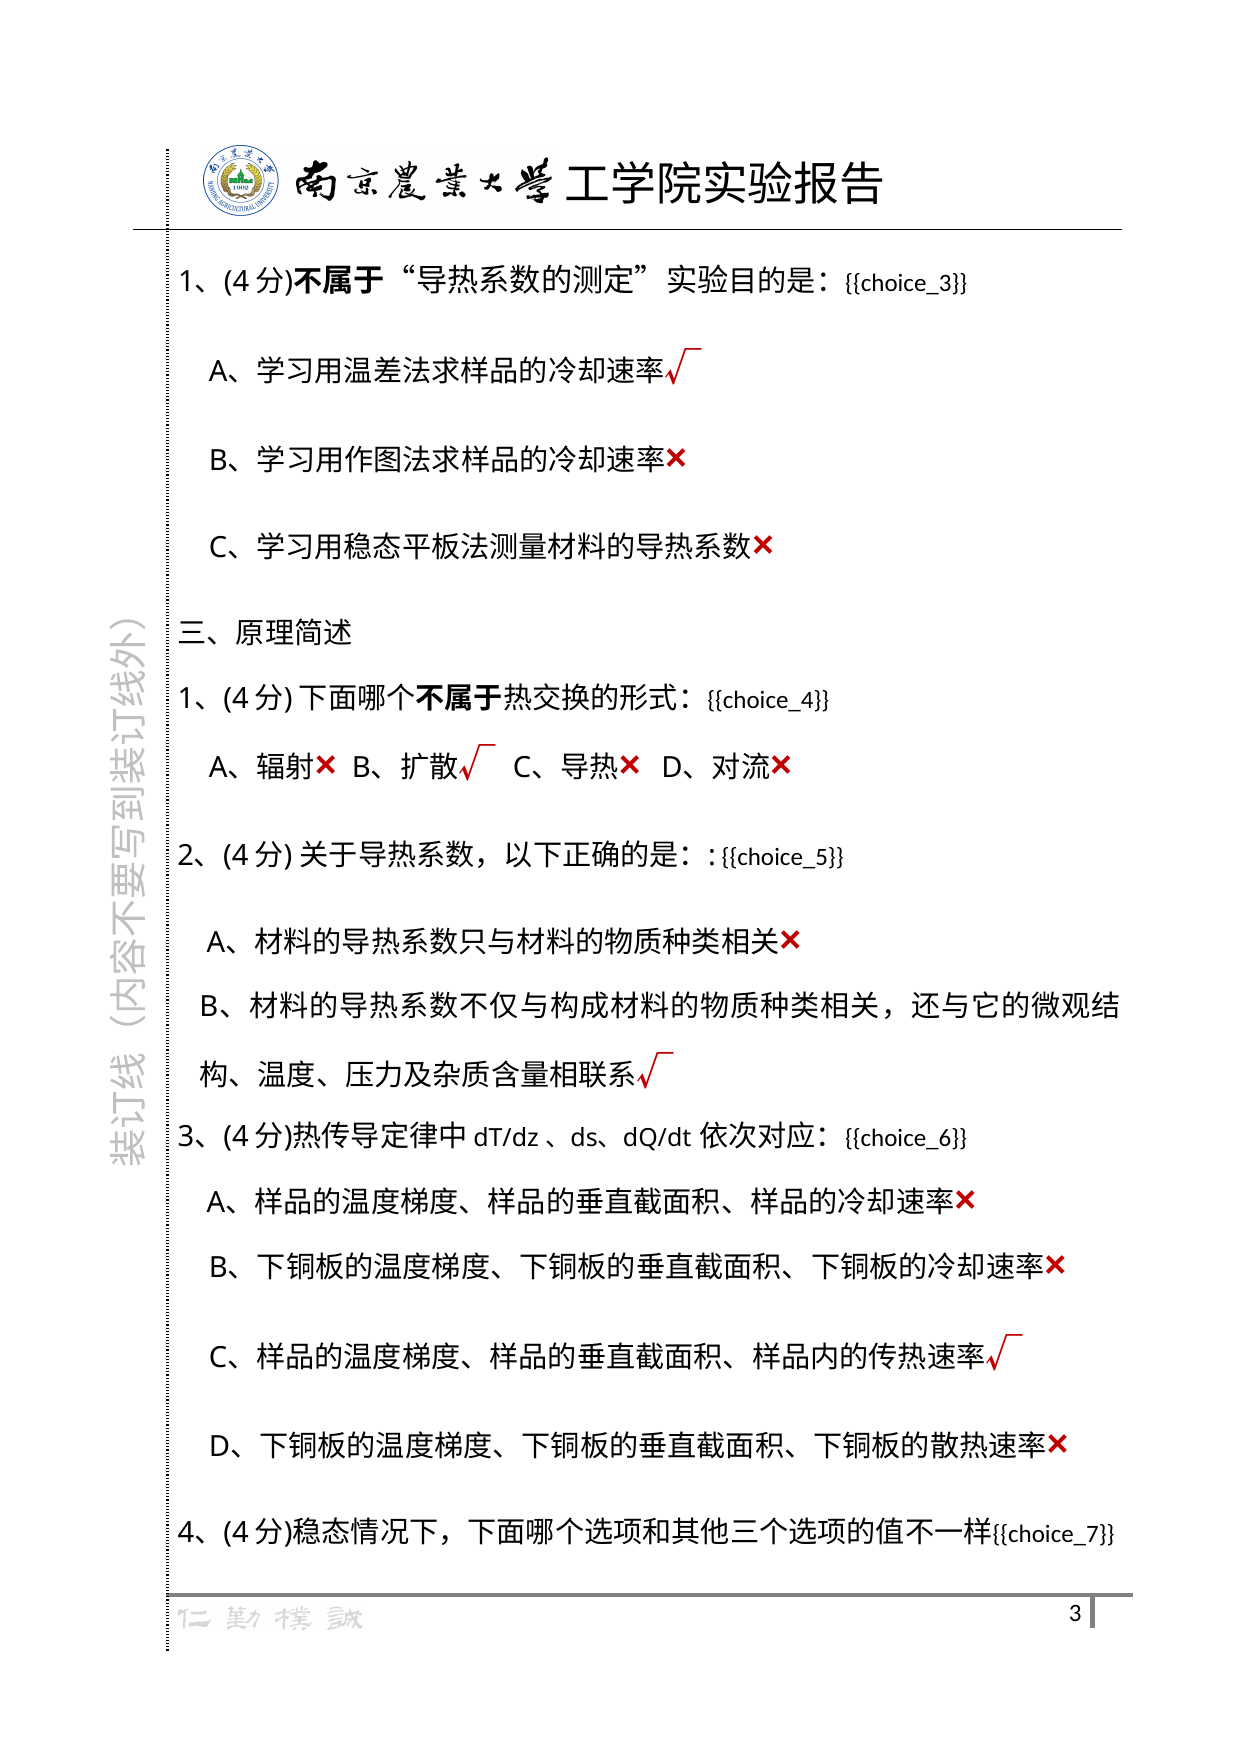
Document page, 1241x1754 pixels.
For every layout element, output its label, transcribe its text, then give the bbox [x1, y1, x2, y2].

text 2、(4分) 关于导热系数，以下正确的是：: {{choice_5}} [173, 821, 1122, 886]
text D、下铜板的温度梯度、下铜板的垂直截面积、下铜板的散热速率× [173, 1411, 1122, 1476]
text A、辐射× B、扩散√ C、导热× D、对流× [173, 728, 1122, 793]
list A、材料的导热系数只与材料的物质种类相关× [177, 907, 1122, 972]
text 1、(4分) 下面哪个不属于热交换的形式：{{choice_4}} [177, 663, 1122, 728]
list B、材料的导热系数不仅与构成材料的物质种类相关，还与它的微观结构、温度、压力及杂质含量相联系√ [199, 972, 1122, 1102]
text C、样品的温度梯度、样品的垂直截面积、样品内的传热速率√ [173, 1319, 1122, 1384]
text B、学习用作图法求样品的冷却速率× [173, 425, 1122, 490]
text 3、(4分)热传导定律中dT/dz 、ds、dQ/dt 依次对应：{{choice_6}} [177, 1102, 1122, 1167]
text 4、(4分)稳态情况下，下面哪个选项和其他三个选项的值不一样{{choice_7}} [177, 1498, 1122, 1563]
text A、样品的温度梯度、样品的垂直截面积、样品的冷却速率× [177, 1167, 1122, 1232]
text 三、原理简述 [177, 598, 1122, 663]
text B、下铜板的温度梯度、下铜板的垂直截面积、下铜板的冷却速率× [173, 1232, 1122, 1297]
text A、学习用温差法求样品的冷却速率√ [173, 333, 1122, 398]
picture [203, 145, 554, 218]
text C、学习用稳态平板法测量材料的导热系数× [173, 512, 1122, 577]
text 1、(4分)不属于“导热系数的测定”实验目的是：{{choice_3}} [173, 245, 1122, 310]
